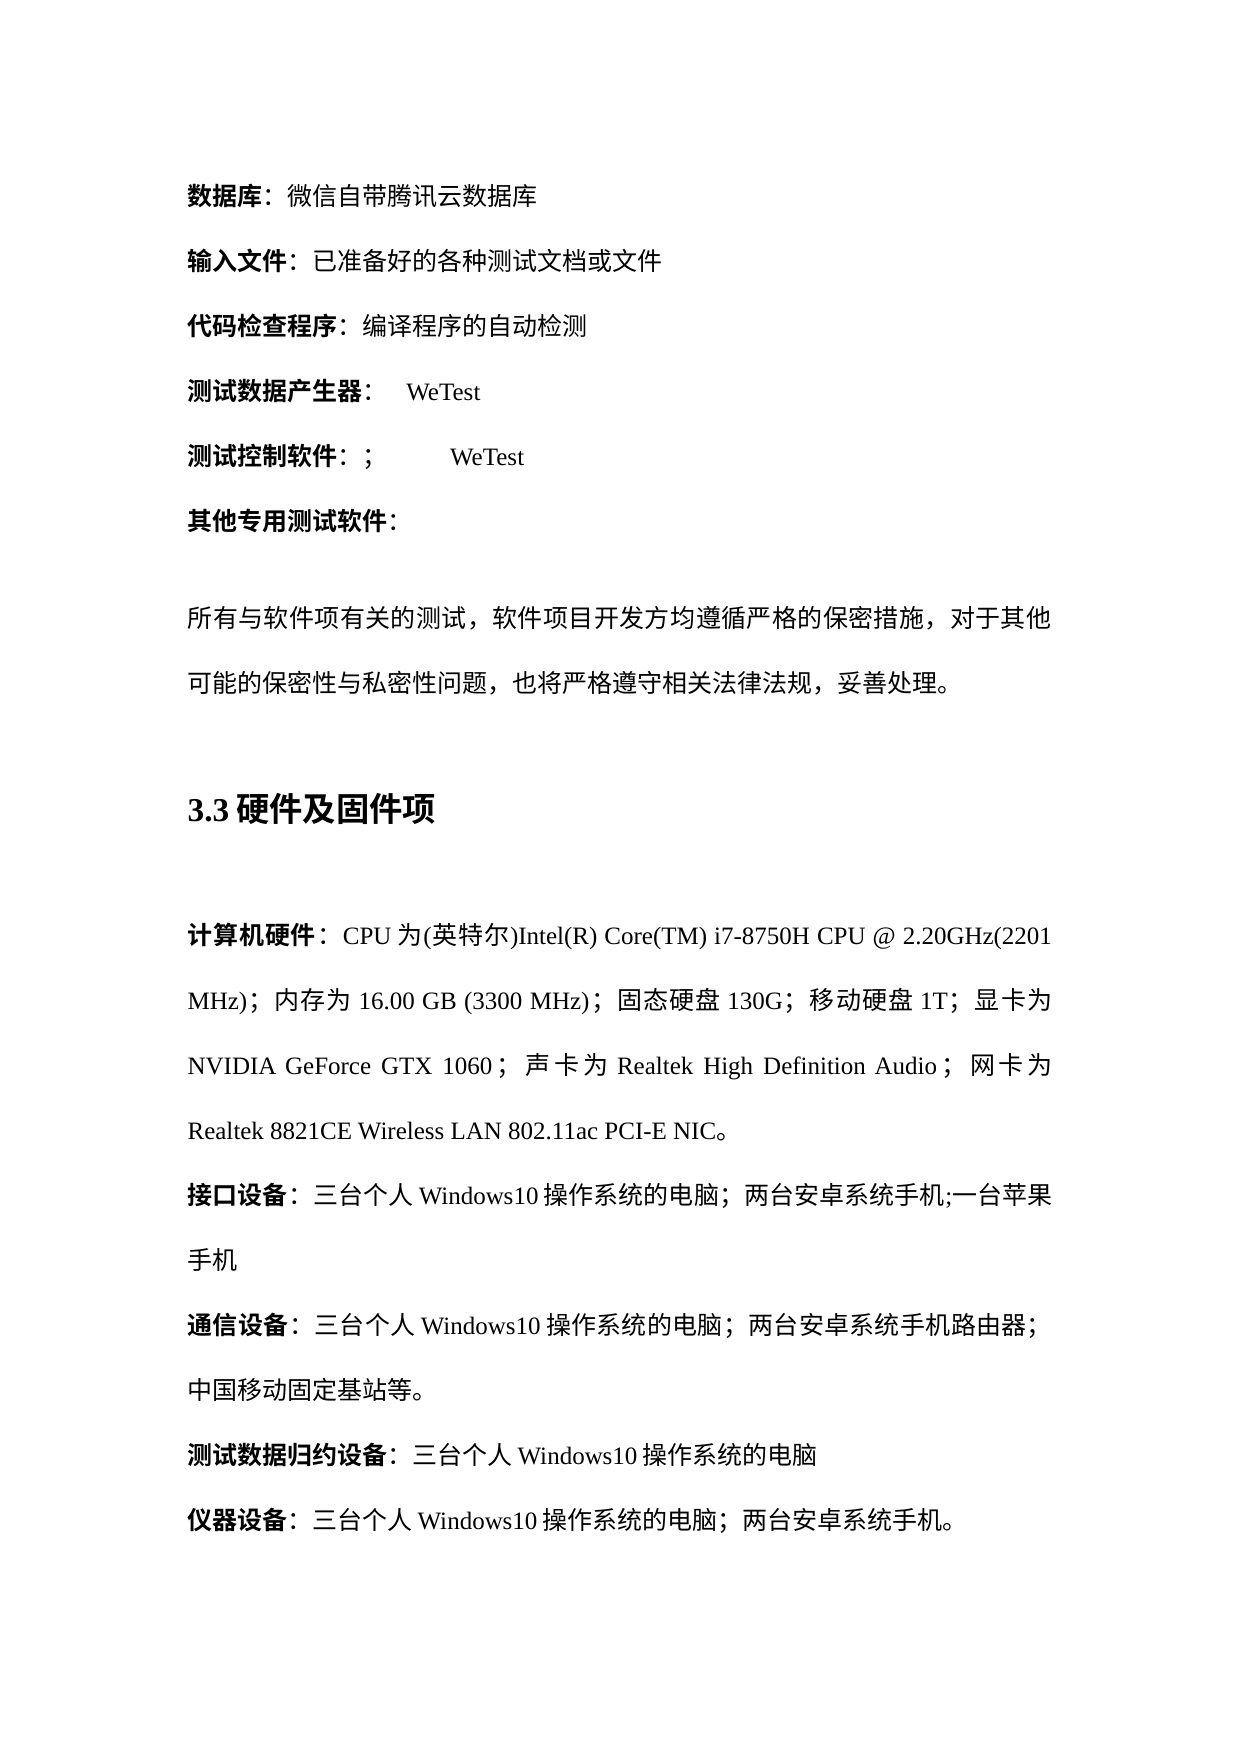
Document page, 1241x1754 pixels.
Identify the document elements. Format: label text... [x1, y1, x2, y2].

text 接口设备：三台个人Windows10操作系统的电脑；两台安卓系统手机;一台苹果手机 [187, 1161, 1053, 1291]
text 输入文件：已准备好的各种测试文档或文件 [187, 227, 1053, 292]
text 代码检查程序：编译程序的自动检测 [187, 292, 1053, 357]
text 测试数据产生器： WeTest [187, 357, 1053, 422]
text 计算机硬件：CPU为(英特尔)Intel(R) Core(TM) i7-8750H CPU @ 2.20GHz(2201 MHz)；内存为16.00 GB (3300 MHz)；固态硬盘130G；移动硬盘1T；显卡为NVIDIA GeForce GTX 1060；声卡为Realtek High Definition Audio；网卡为Realtek 8821CE Wireless LAN 802.11ac PCI-E NIC。 [187, 901, 1053, 1161]
text 测试控制软件：； WeTest [187, 422, 1053, 487]
text 测试数据归约设备：三台个人Windows10操作系统的电脑 [187, 1421, 1053, 1486]
subtitle 3.3硬件及固件项 [187, 774, 1053, 839]
text 其他专用测试软件： [187, 487, 1053, 552]
text 仪器设备：三台个人Windows10操作系统的电脑；两台安卓系统手机。 [187, 1486, 1053, 1551]
text 通信设备：三台个人Windows10操作系统的电脑；两台安卓系统手机路由器；中国移动固定基站等。 [187, 1291, 1053, 1421]
text 所有与软件项有关的测试，软件项目开发方均遵循严格的保密措施，对于其他可能的保密性与私密性问题，也将严格遵守相关法律法规，妥善处理。 [187, 584, 1053, 714]
text 数据库：微信自带腾讯云数据库 [187, 162, 1053, 227]
